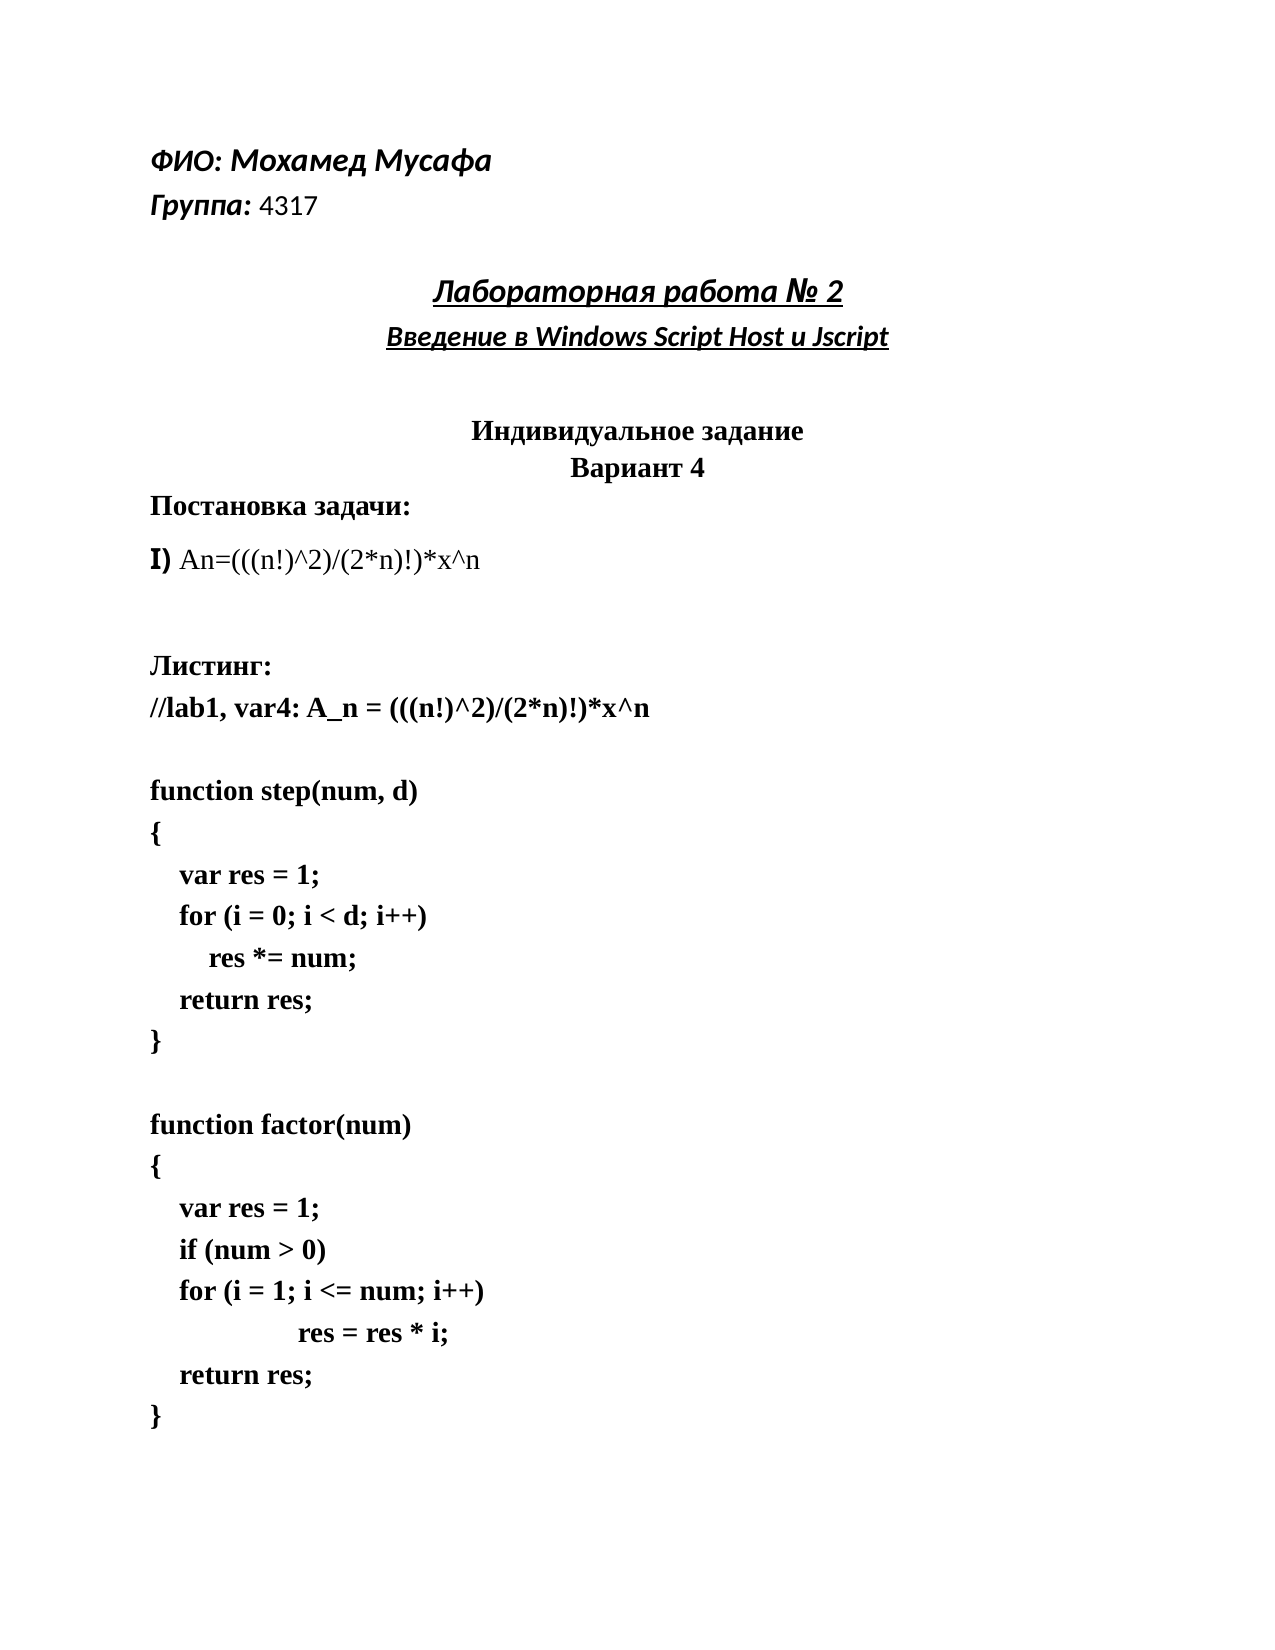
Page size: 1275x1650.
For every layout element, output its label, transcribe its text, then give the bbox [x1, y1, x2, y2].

text } [150, 1031, 1125, 1056]
text for (i = 0; i < d; i++) [419, 906, 1125, 931]
text Вариант 4 [150, 447, 1125, 485]
text res *= num; [150, 947, 1125, 972]
text Группа: 4317 [150, 194, 1125, 221]
text var res = 1; [150, 864, 1125, 889]
text for (i = 1; i <= num; i++) [476, 1281, 1125, 1306]
text function factor(num) [150, 1114, 342, 1139]
text if (num > 0) [209, 1239, 321, 1264]
text function step(num, d) [410, 781, 1125, 806]
text { [150, 1156, 1125, 1181]
text function step(num, d) [150, 781, 318, 806]
text if (num > 0) [150, 1239, 211, 1264]
text function factor(num) [403, 1114, 1125, 1139]
text Постановка задачи: [150, 485, 1125, 522]
text { [150, 822, 1125, 847]
text Введение в Windows Script Host и Jscript [150, 324, 1125, 352]
text for (i = 0; i < d; i++) [228, 906, 422, 931]
text //lab1, var4: A_n = (((n!)^2)/(2*n)!)*x^n [150, 697, 396, 722]
text res = res * i; [150, 1322, 1125, 1347]
text function step(num, d) [316, 781, 413, 806]
text if (num > 0) [318, 1239, 1125, 1264]
text var res = 1; [150, 1197, 1125, 1222]
text for (i = 0; i < d; i++) [150, 906, 230, 931]
text return res; [150, 1364, 1125, 1389]
text for (i = 1; i <= num; i++) [150, 1281, 230, 1306]
text //lab1, var4: A_n = (((n!)^2)/(2*n)!)*x^n [579, 697, 1125, 722]
text Лабораторная работа № 2 [150, 281, 1125, 308]
text for (i = 1; i <= num; i++) [228, 1281, 479, 1306]
text Индивидуальное задание [150, 410, 1125, 447]
text return res; [150, 989, 1125, 1014]
text } [150, 1406, 1125, 1431]
text Листинг: [150, 656, 1125, 681]
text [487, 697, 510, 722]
text function factor(num) [340, 1114, 406, 1139]
text ФИО: Мохамед Мусафа [150, 150, 1125, 177]
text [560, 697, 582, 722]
text I) An=(((n!)^2)/(2*n)!)*x^n [150, 539, 1125, 577]
